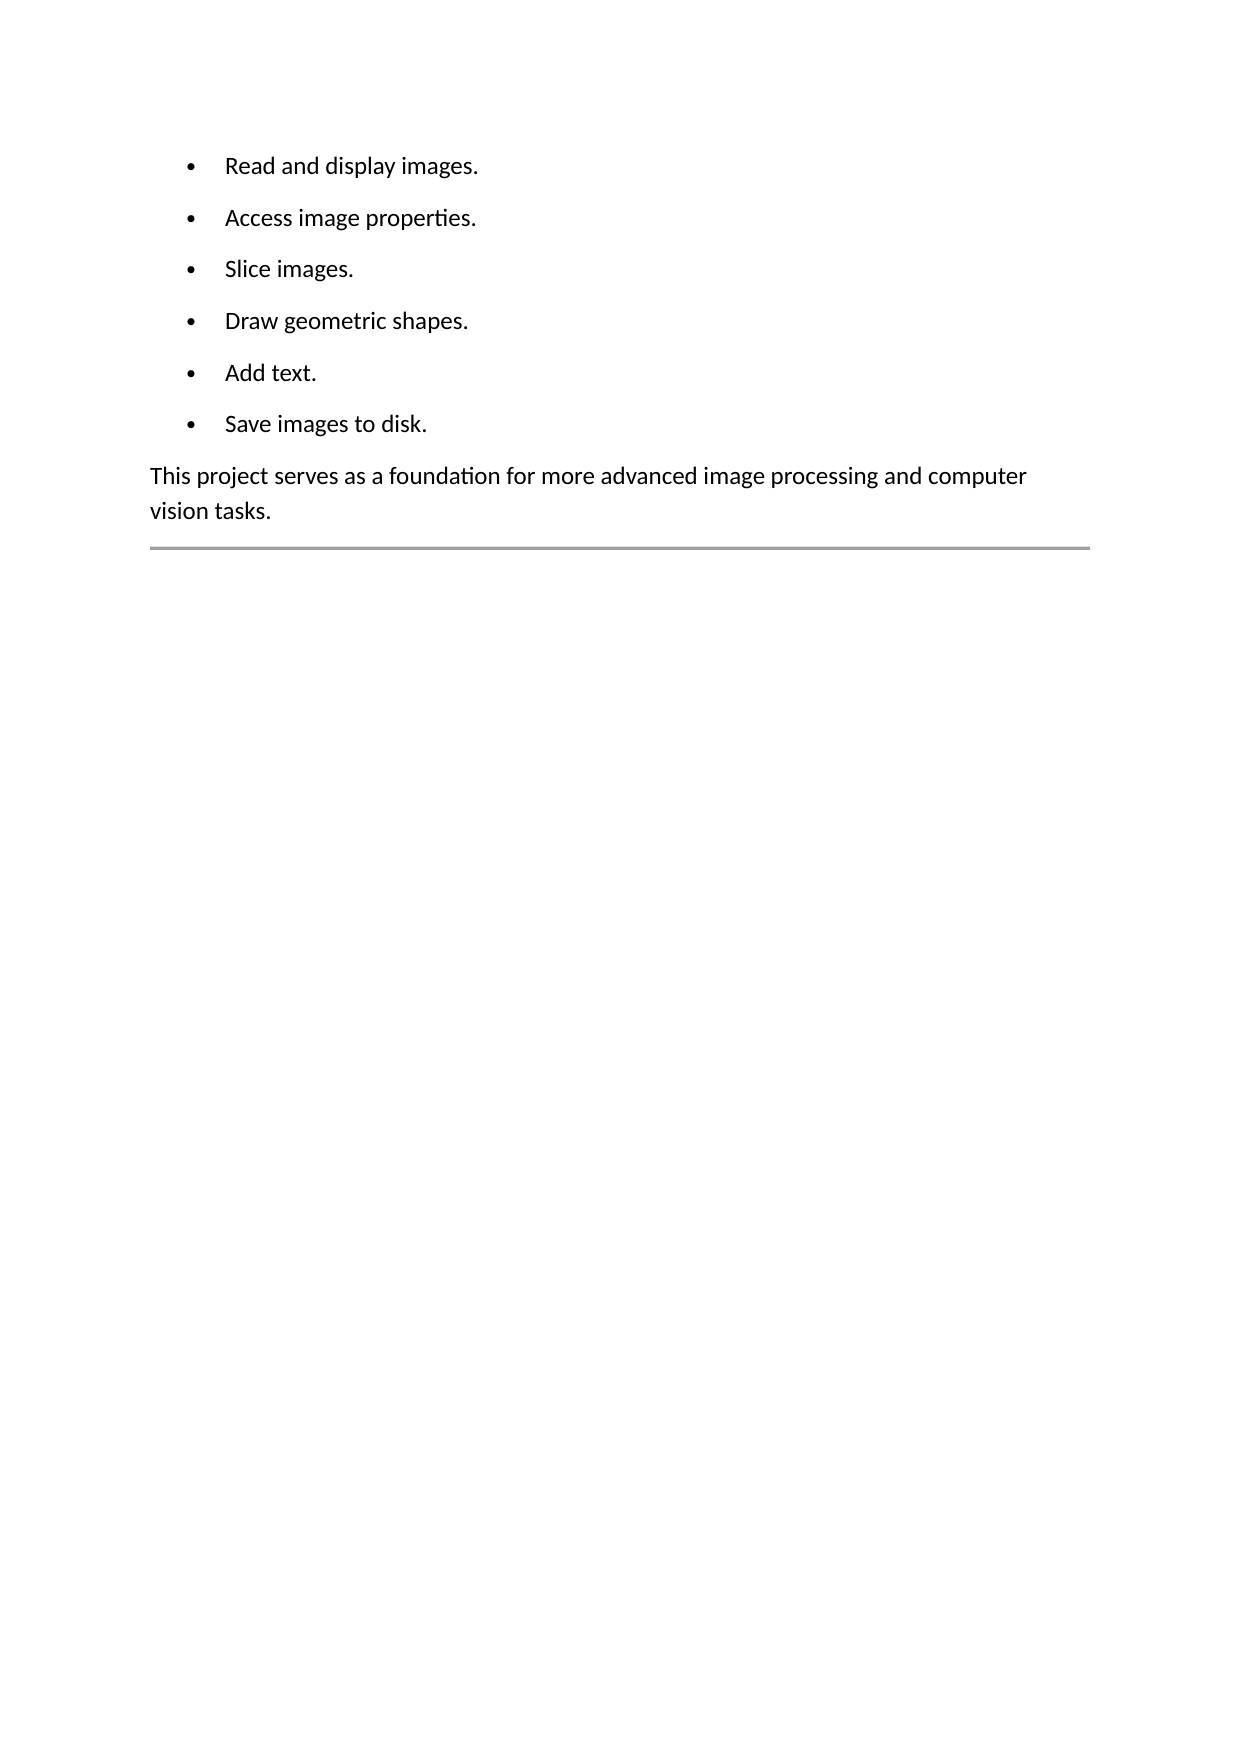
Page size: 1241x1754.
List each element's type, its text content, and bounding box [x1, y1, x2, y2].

text This project serves as a foundation for more advanced image processing and computer vision tasks. [150, 460, 1090, 526]
list Save images to disk. [187, 408, 1090, 439]
list Access image properties. [187, 202, 1090, 232]
list Read and display images. [187, 150, 1090, 181]
list Draw geometric shapes. [187, 305, 1090, 336]
list Slice images. [187, 253, 1090, 284]
list Add text. [187, 357, 1090, 387]
